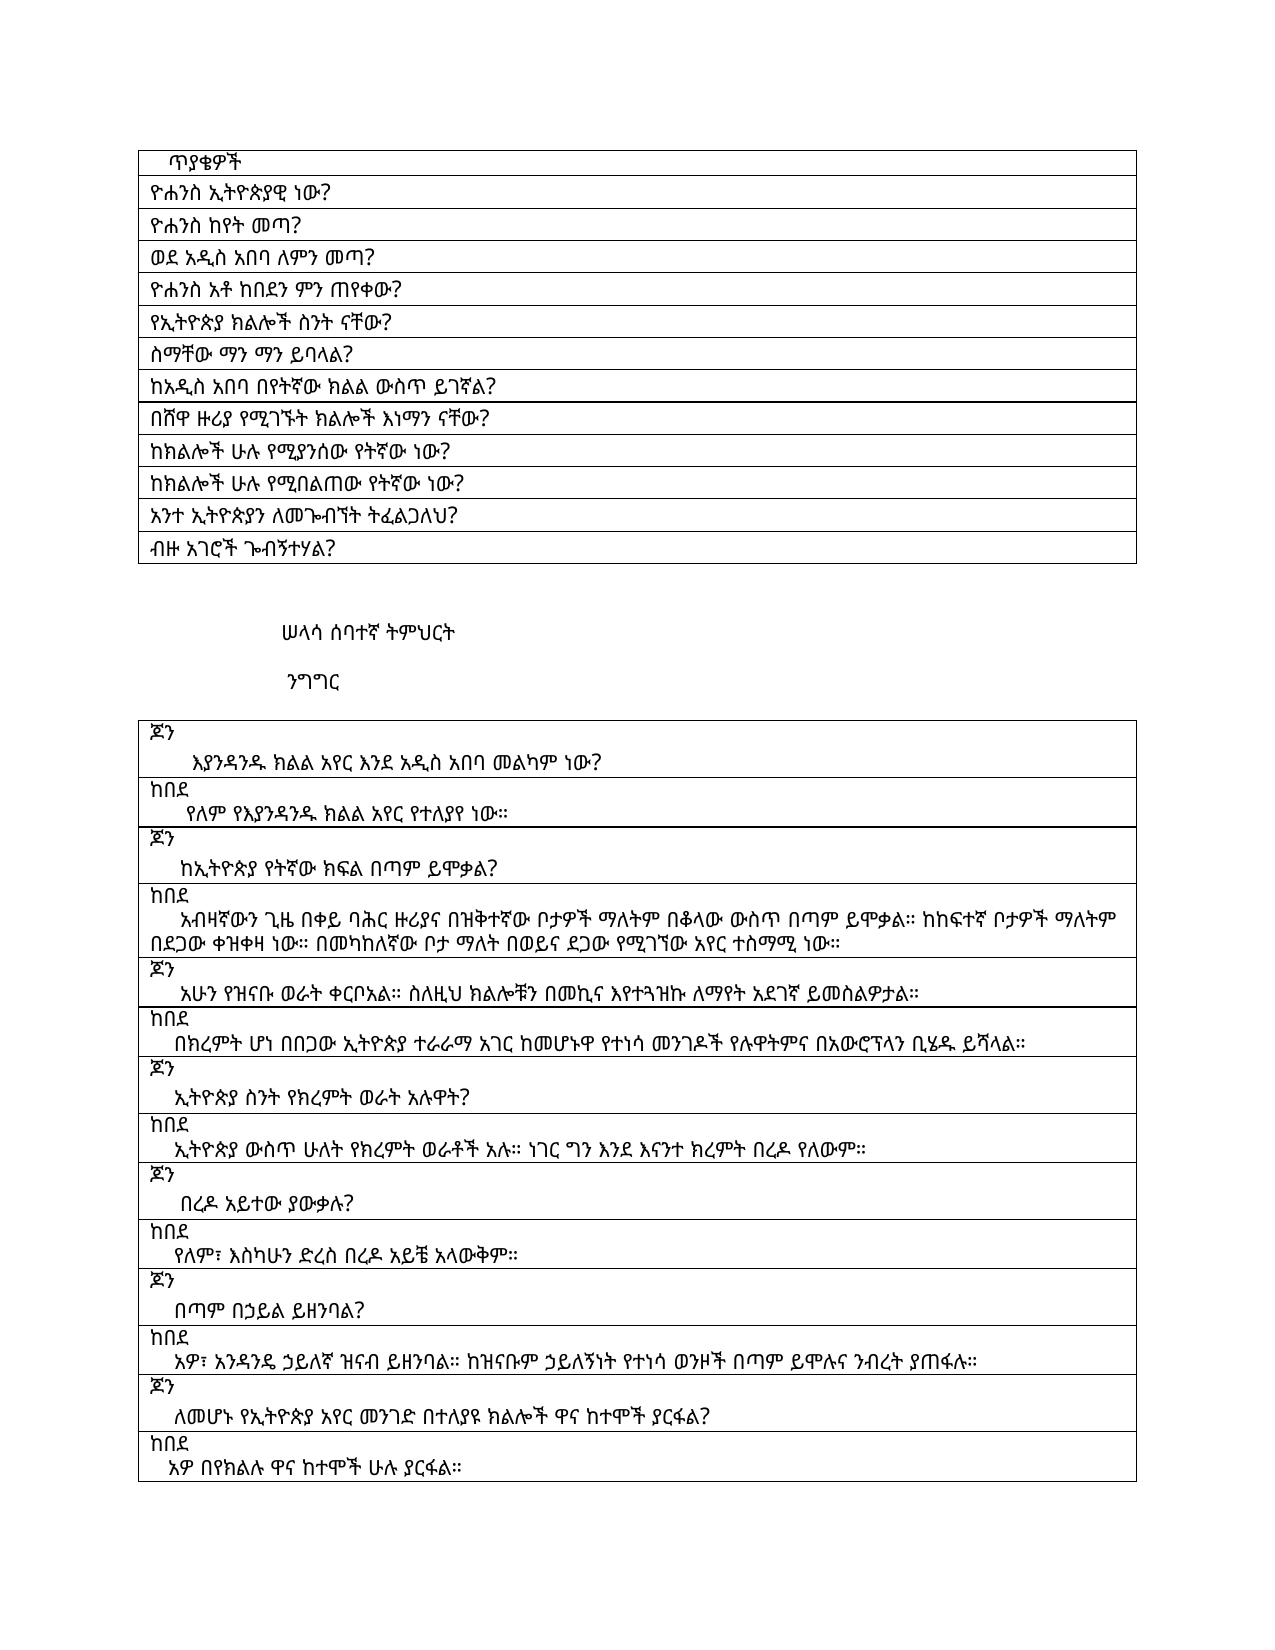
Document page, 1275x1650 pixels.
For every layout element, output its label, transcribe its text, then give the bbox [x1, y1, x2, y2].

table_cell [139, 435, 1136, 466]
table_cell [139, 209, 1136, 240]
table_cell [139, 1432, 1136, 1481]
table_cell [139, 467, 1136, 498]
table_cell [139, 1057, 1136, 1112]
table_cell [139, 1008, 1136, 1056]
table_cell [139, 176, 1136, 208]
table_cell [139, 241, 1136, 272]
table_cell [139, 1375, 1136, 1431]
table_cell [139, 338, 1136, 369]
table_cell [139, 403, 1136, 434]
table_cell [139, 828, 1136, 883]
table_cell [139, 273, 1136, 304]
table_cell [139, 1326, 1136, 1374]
text ንግግር [150, 670, 1125, 695]
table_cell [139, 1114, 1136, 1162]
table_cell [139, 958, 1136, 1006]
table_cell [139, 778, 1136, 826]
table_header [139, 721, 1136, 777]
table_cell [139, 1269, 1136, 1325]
text ሠላሳ ሰባተኛ ትምህርት [150, 621, 1125, 645]
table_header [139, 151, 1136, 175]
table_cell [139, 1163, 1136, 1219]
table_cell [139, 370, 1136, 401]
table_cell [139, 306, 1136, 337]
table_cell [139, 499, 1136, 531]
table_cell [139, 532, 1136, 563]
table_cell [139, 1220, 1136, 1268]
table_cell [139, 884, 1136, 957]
